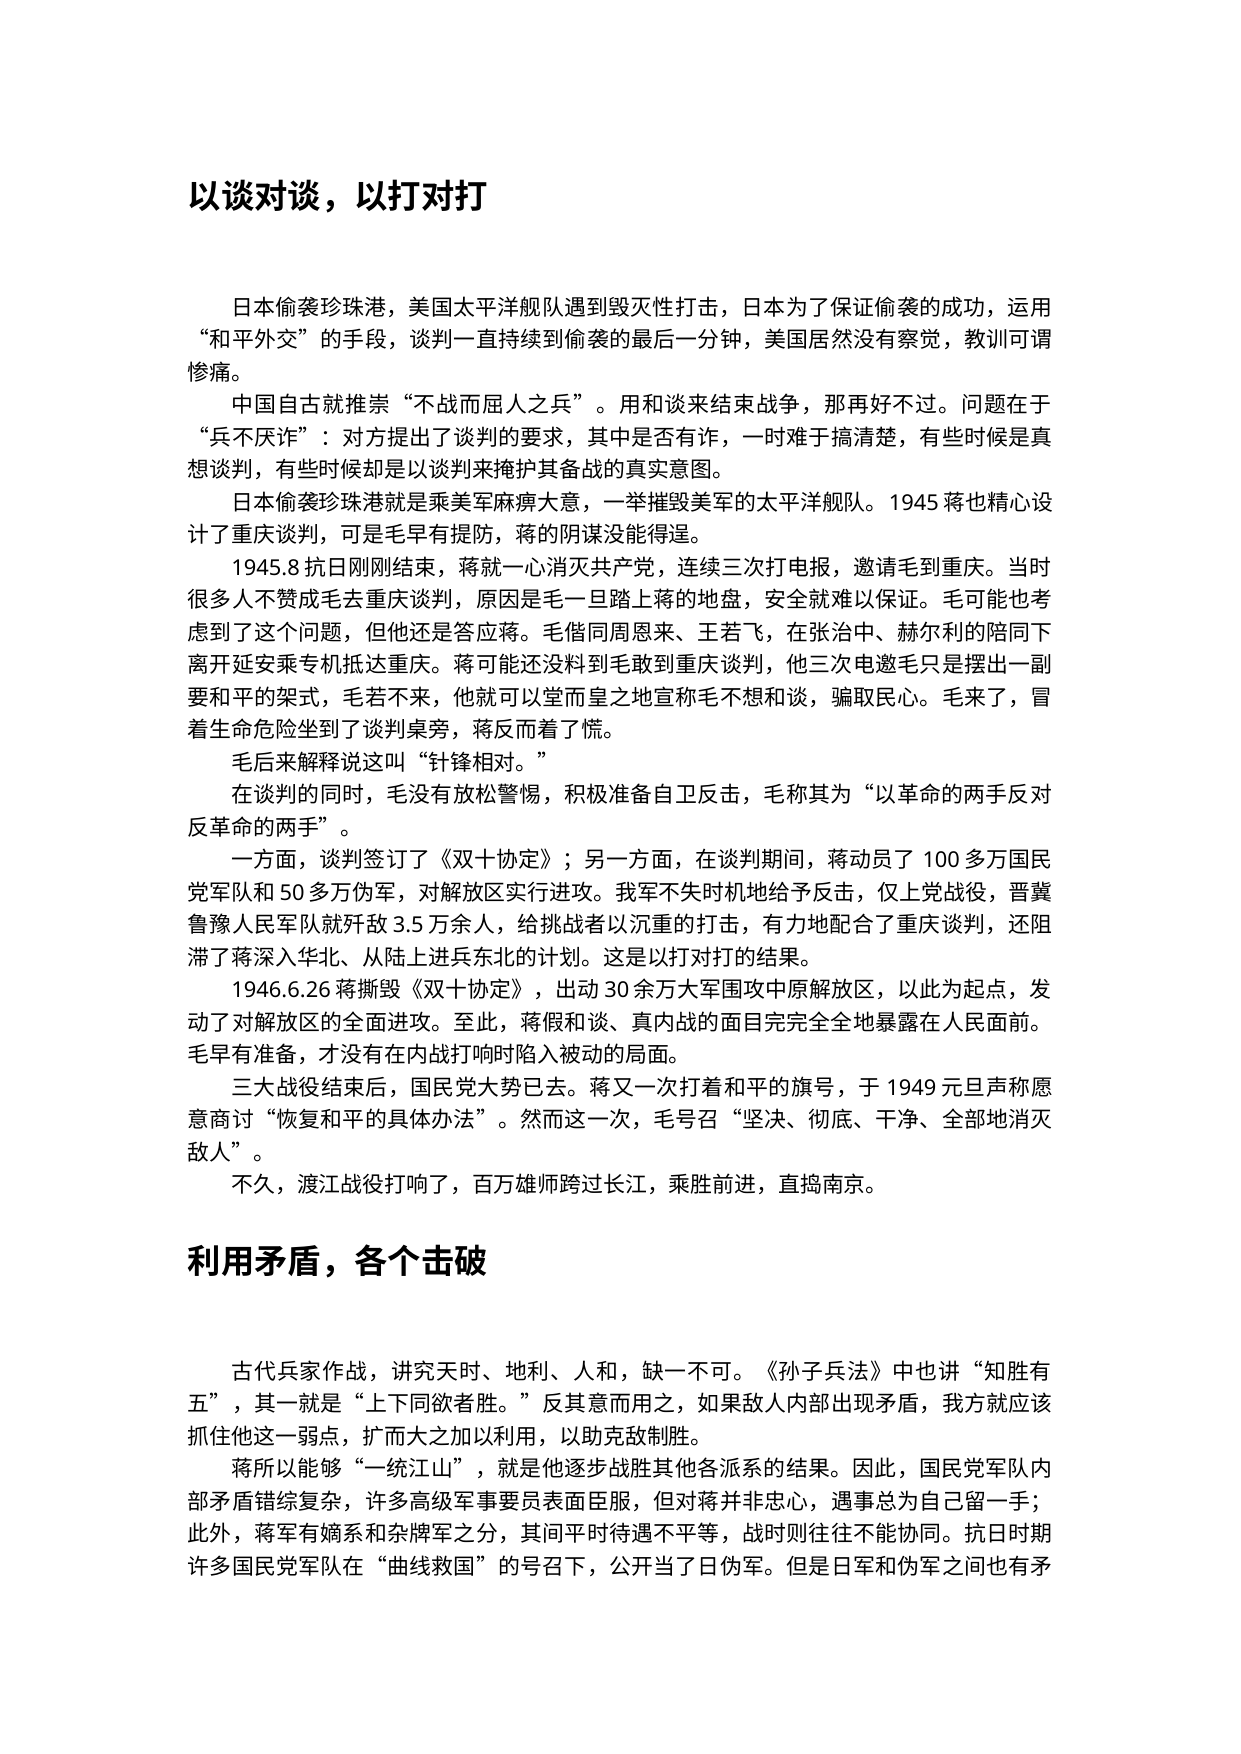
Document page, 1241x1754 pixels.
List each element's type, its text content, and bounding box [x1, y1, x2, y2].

text 三大战役结束后，国民党大势已去。蒋又一次打着和平的旗号，于1949元旦声称愿意商讨“恢复和平的具体办法”。然而这一次，毛号召“坚决、彻底、干净、全部地消灭敌人”。 [187, 1069, 1053, 1167]
text 1945.8抗日刚刚结束，蒋就一心消灭共产党，连续三次打电报，邀请毛到重庆。当时很多人不赞成毛去重庆谈判，原因是毛一旦踏上蒋的地盘，安全就难以保证。毛可能也考虑到了这个问题，但他还是答应蒋。毛偕同周恩来、王若飞，在张治中、赫尔利的陪同下，离开延安乘专机抵达重庆。蒋可能还没料到毛敢到重庆谈判，他三次电邀毛只是摆出一副要和平的架式，毛若不来，他就可以堂而皇之地宣称毛不想和谈，骗取民心。毛来了，冒着生命危险坐到了谈判桌旁，蒋反而着了慌。 [187, 549, 1053, 744]
text 中国自古就推崇“不战而屈人之兵”。用和谈来结束战争，那再好不过。问题在于“兵不厌诈”：对方提出了谈判的要求，其中是否有诈，一时难于搞清楚，有些时候是真想谈判，有些时候却是以谈判来掩护其备战的真实意图。 [187, 387, 1053, 484]
text 一方面，谈判签订了《双十协定》；另一方面，在谈判期间，蒋动员了100多万国民党军队和50多万伪军，对解放区实行进攻。我军不失时机地给予反击，仅上党战役，晋冀鲁豫人民军队就歼敌3.5万余人，给挑战者以沉重的打击，有力地配合了重庆谈判，还阻滞了蒋深入华北、从陆上进兵东北的计划。这是以打对打的结果。 [187, 842, 1053, 972]
subtitle 利用矛盾，各个击破 [187, 1226, 1053, 1291]
text 不久，渡江战役打响了，百万雄师跨过长江，乘胜前进，直捣南京。 [187, 1167, 1053, 1199]
text 1946.6.26蒋撕毁《双十协定》，出动30余万大军围攻中原解放区，以此为起点，发动了对解放区的全面进攻。至此，蒋假和谈、真内战的面目完完全全地暴露在人民面前。毛早有准备，才没有在内战打响时陷入被动的局面。 [187, 972, 1053, 1069]
subtitle 以谈对谈，以打对打 [187, 162, 1053, 227]
text 日本偷袭珍珠港就是乘美军麻痹大意，一举摧毁美军的太平洋舰队。1945蒋也精心设计了重庆谈判，可是毛早有提防，蒋的阴谋没能得逞。 [187, 484, 1053, 549]
text 古代兵家作战，讲究天时、地利、人和，缺一不可。《孙子兵法》中也讲“知胜有五”，其一就是“上下同欲者胜。”反其意而用之，如果敌人内部出现矛盾，我方就应该抓住他这一弱点，扩而大之加以利用，以助克敌制胜。 [187, 1353, 1053, 1451]
text 毛后来解释说这叫“针锋相对。” [187, 744, 1053, 777]
text 日本偷袭珍珠港，美国太平洋舰队遇到毁灭性打击，日本为了保证偷袭的成功，运用“和平外交”的手段，谈判一直持续到偷袭的最后一分钟，美国居然没有察觉，教训可谓惨痛。 [187, 289, 1053, 387]
text 在谈判的同时，毛没有放松警惕，积极准备自卫反击，毛称其为“以革命的两手反对反革命的两手”。 [187, 777, 1053, 842]
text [187, 1451, 1053, 1581]
